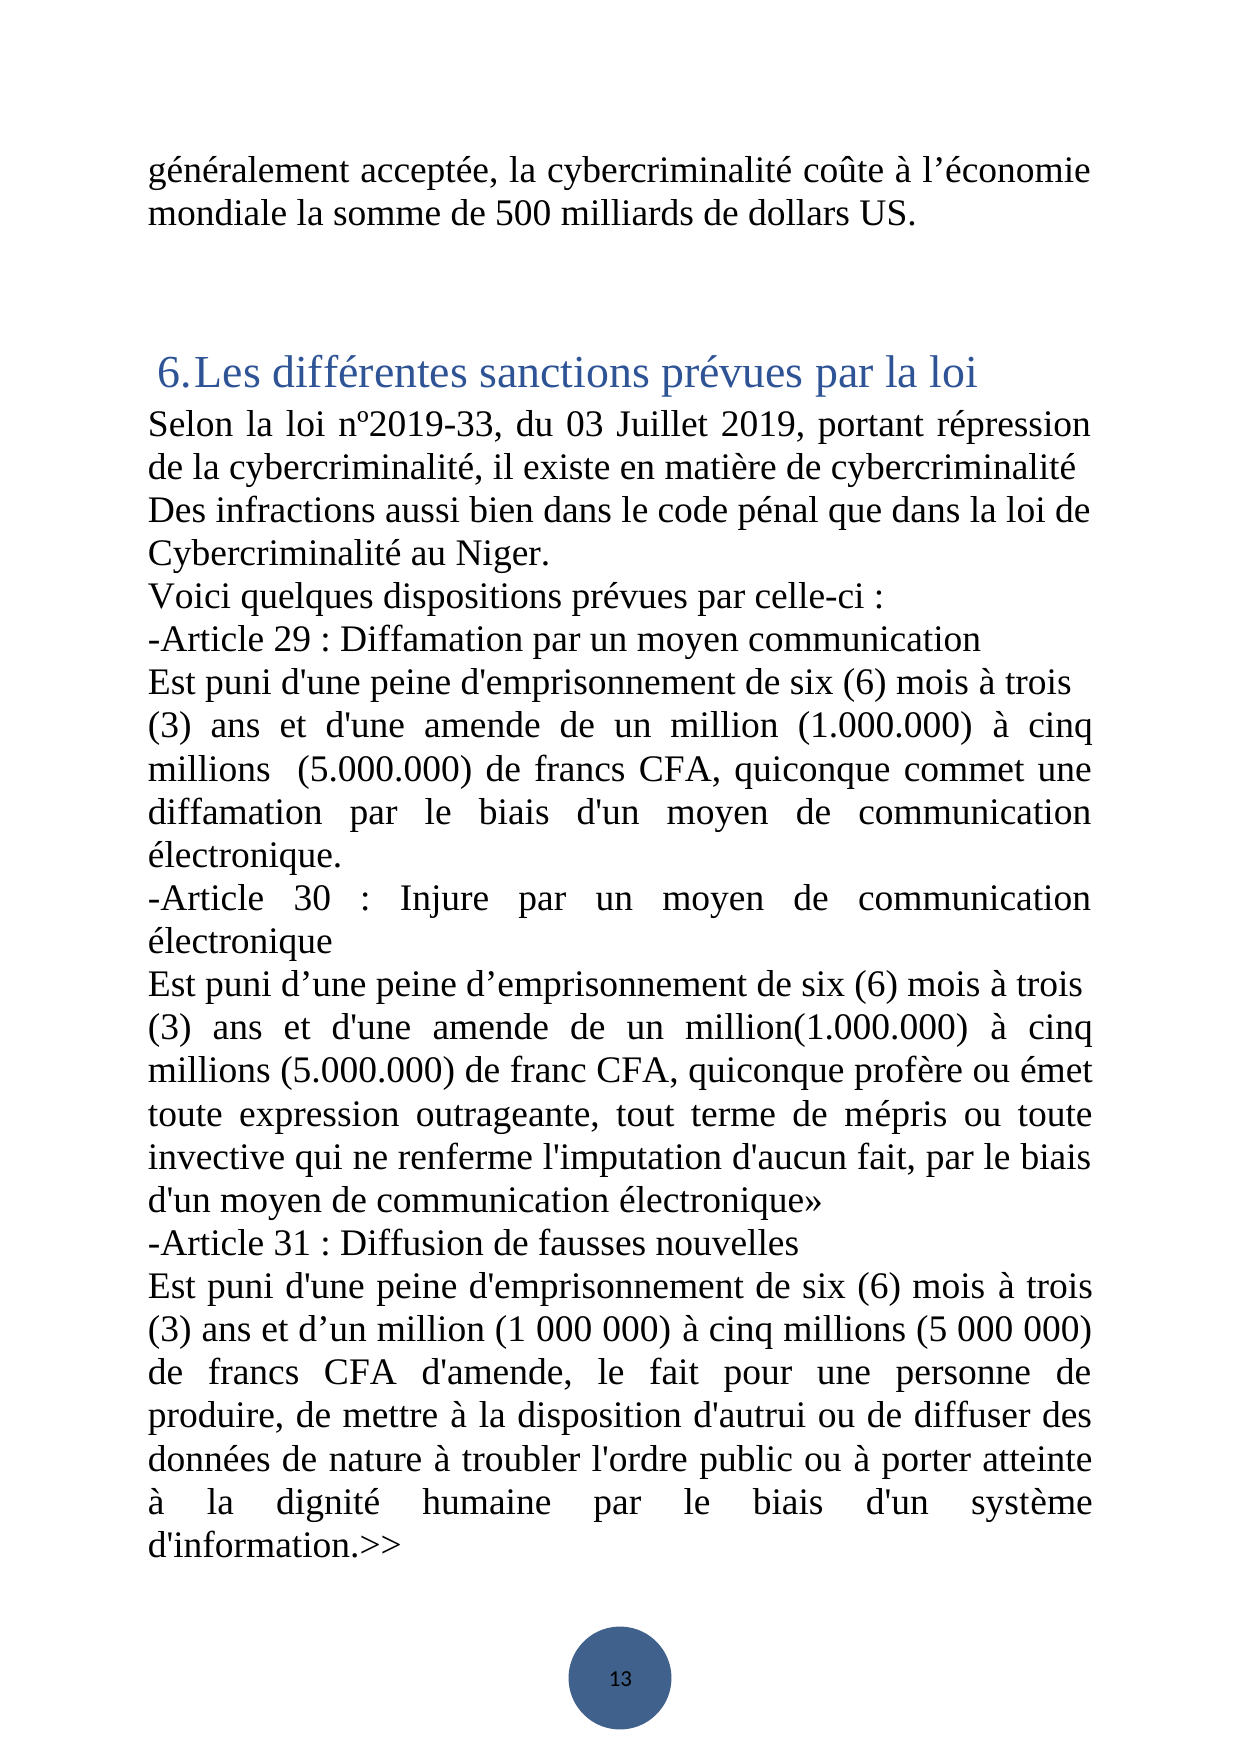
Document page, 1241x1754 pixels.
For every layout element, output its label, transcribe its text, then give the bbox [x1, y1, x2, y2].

text Voici quelques dispositions prévues par celle-ci : [148, 573, 1093, 617]
text Des infractions aussi bien dans le code pénal que dans la loi de [148, 487, 1093, 530]
text Est puni d'une peine d'emprisonnement de six (6) mois à trois [148, 660, 1093, 703]
text Selon la loi nº2019-33, du 03 Juillet 2019, portant répression de la cybercriminalité, il existe en matière de cybercriminalité [148, 401, 1093, 487]
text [148, 148, 1093, 234]
text (3) ans et d'une amende de un million (1.000.000) à cinq millions (5.000.000) de francs CFA, quiconque commet une diffamation par le biais d'un moyen de communication électronique. [148, 703, 1093, 875]
text -Article 31 : Diffusion de fausses nouvelles [148, 1220, 1093, 1263]
text -Article 29 : Diffamation par un moyen communication [148, 617, 1093, 660]
text Cybercriminalité au Niger. [148, 530, 1093, 573]
text Est puni d'une peine d'emprisonnement de six (6) mois à trois (3) ans et d’un million (1 000 000) à cinq millions (5 000 000) de francs CFA d'amende, le fait pour une personne de produire, de mettre à la disposition d'autrui ou de diffuser des données de nature à troubler l'ordre public ou à porter atteinte à la dignité humaine par le biais d'un système d'information.>> [148, 1263, 1093, 1565]
text (3) ans et d'une amende de un million(1.000.000) à cinq millions (5.000.000) de franc CFA, quiconque profère ou émet toute expression outrageante, tout terme de mépris ou toute invective qui ne renferme l'imputation d'aucun fait, par le biais d'un moyen de communication électronique» [148, 1005, 1093, 1220]
subtitle Les différentes sanctions prévues par la loi [157, 345, 1093, 398]
text Est puni d’une peine d’emprisonnement de six (6) mois à trois [148, 962, 1093, 1005]
text -Article 30 : Injure par un moyen de communication électronique [148, 875, 1093, 962]
